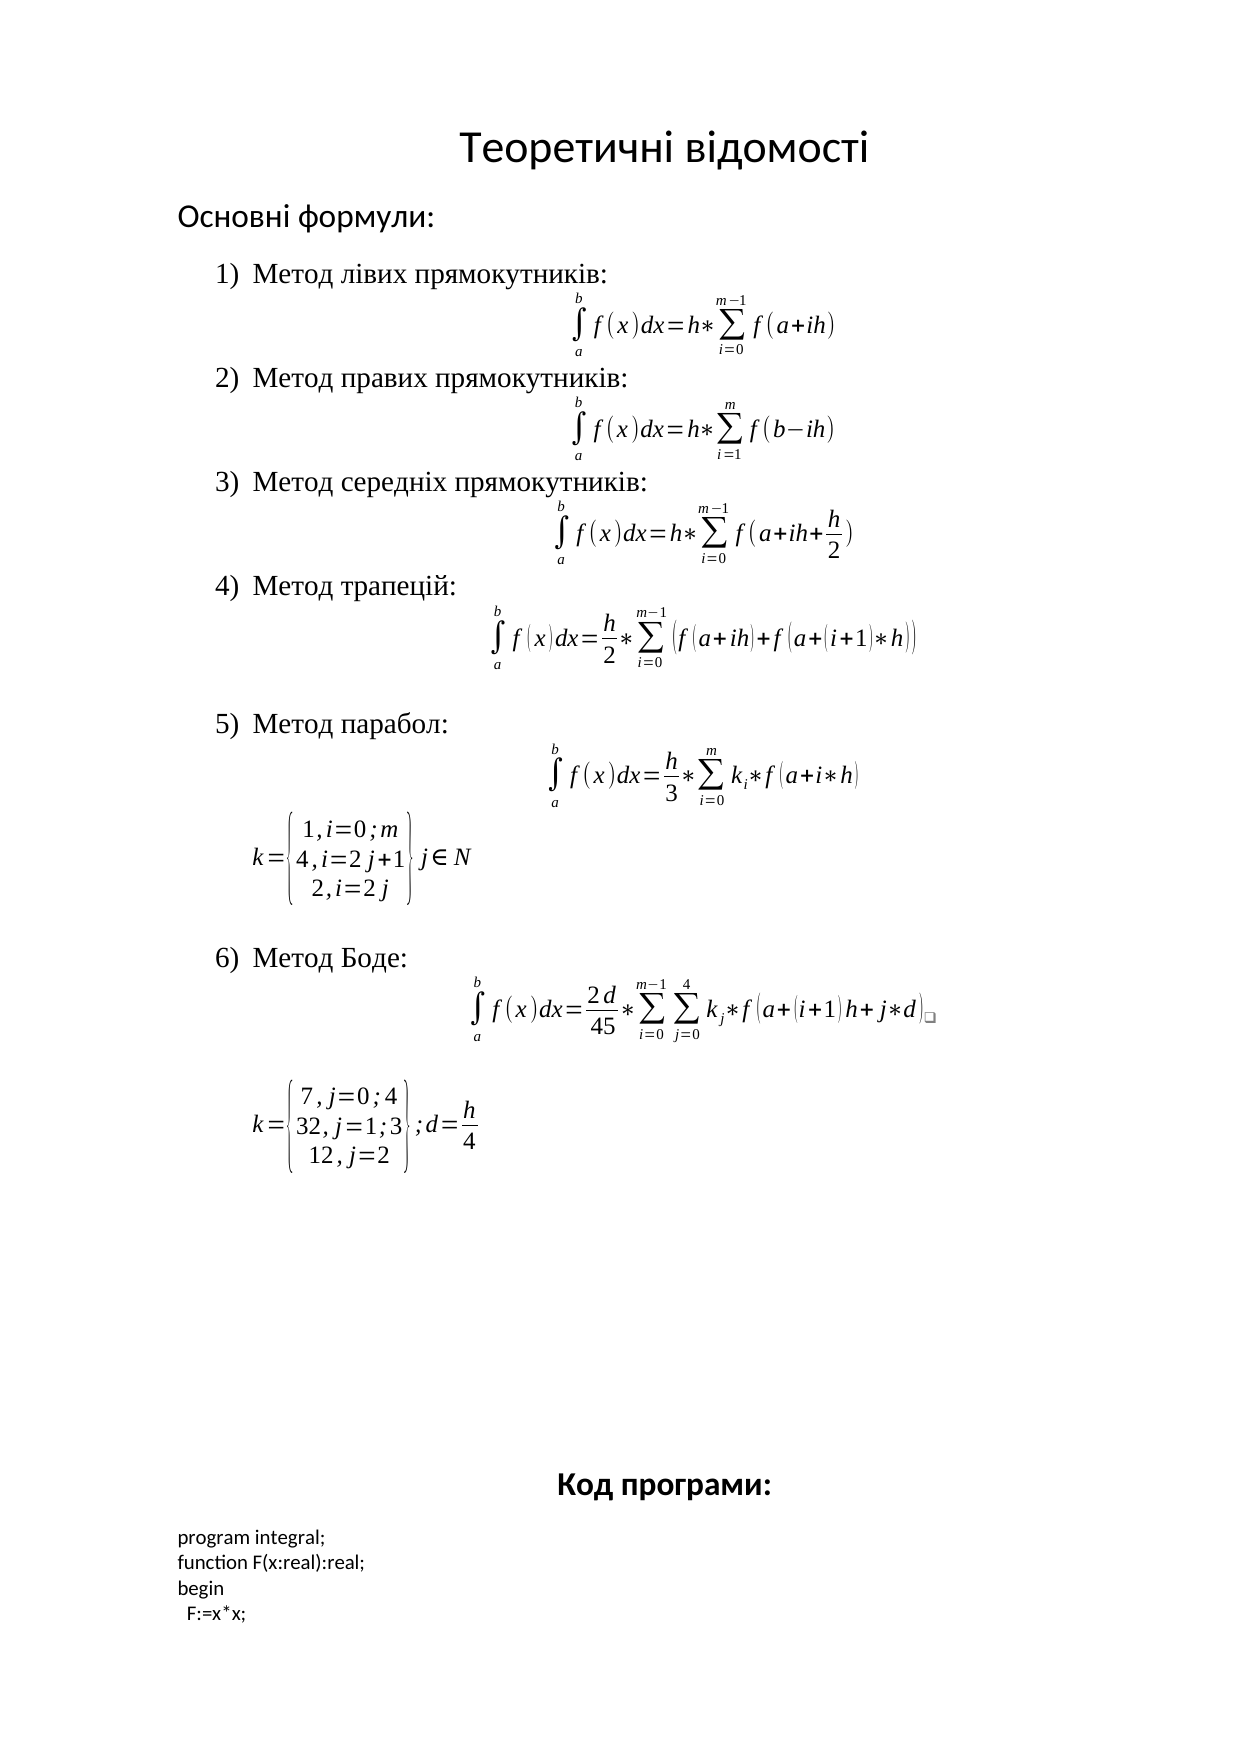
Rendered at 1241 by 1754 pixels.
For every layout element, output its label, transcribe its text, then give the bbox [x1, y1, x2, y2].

text program integral; [177, 1524, 1152, 1549]
text function F(x:real):real; [177, 1549, 1152, 1575]
list Метод Боде: [215, 940, 1152, 974]
list Метод правих прямокутників: [215, 360, 1152, 393]
text Код програми: [177, 1463, 1152, 1504]
list Метод трапецій: [215, 568, 1152, 602]
list Метод парабол: [215, 706, 1152, 740]
text Основні формули: [177, 195, 1152, 236]
list Метод середніх прямокутників: [215, 464, 1152, 498]
text F:=x*x; [177, 1600, 1152, 1626]
text Теоретичні відомості [177, 118, 1152, 174]
list Метод лівих прямокутників: [215, 256, 1152, 289]
text begin [177, 1575, 1152, 1600]
